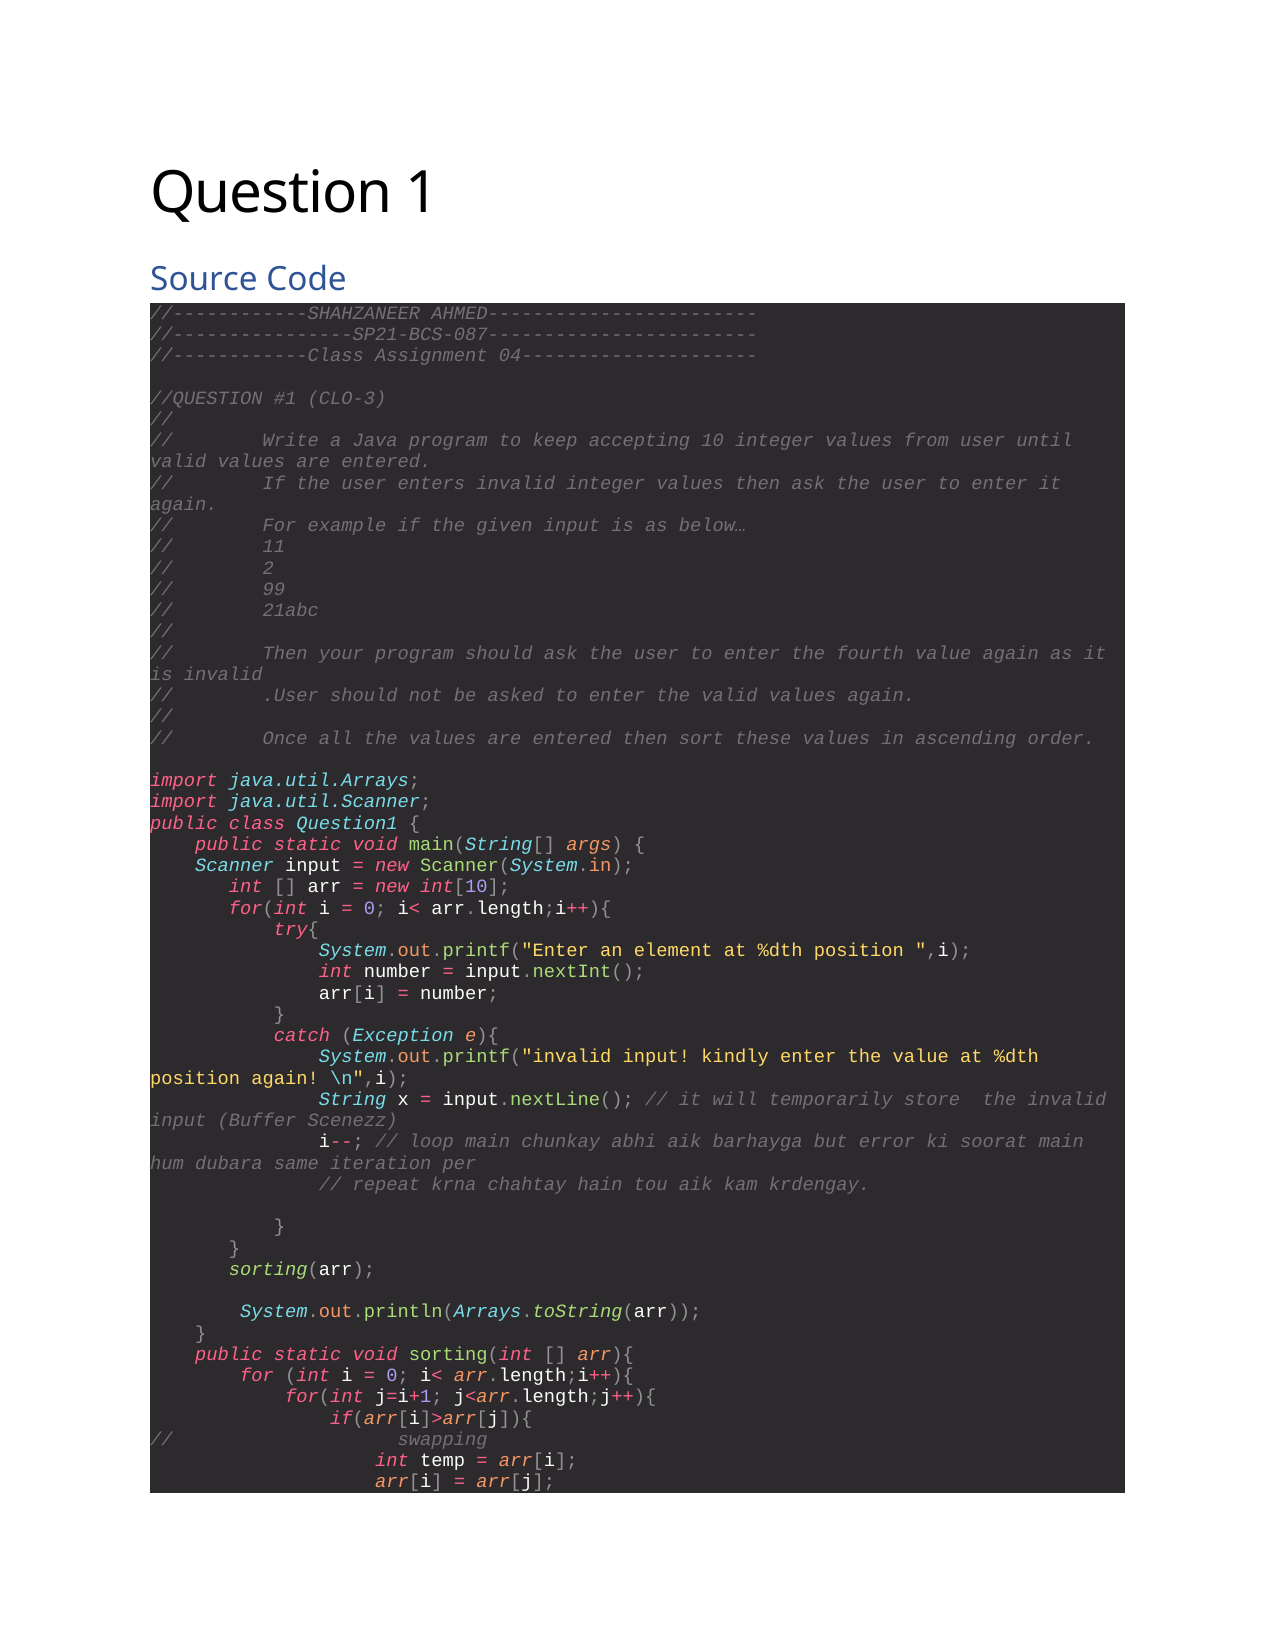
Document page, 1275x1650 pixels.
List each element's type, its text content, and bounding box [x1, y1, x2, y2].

subtitle Source Code [150, 254, 1125, 300]
title Question 1 [150, 150, 1125, 229]
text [150, 303, 1125, 1493]
